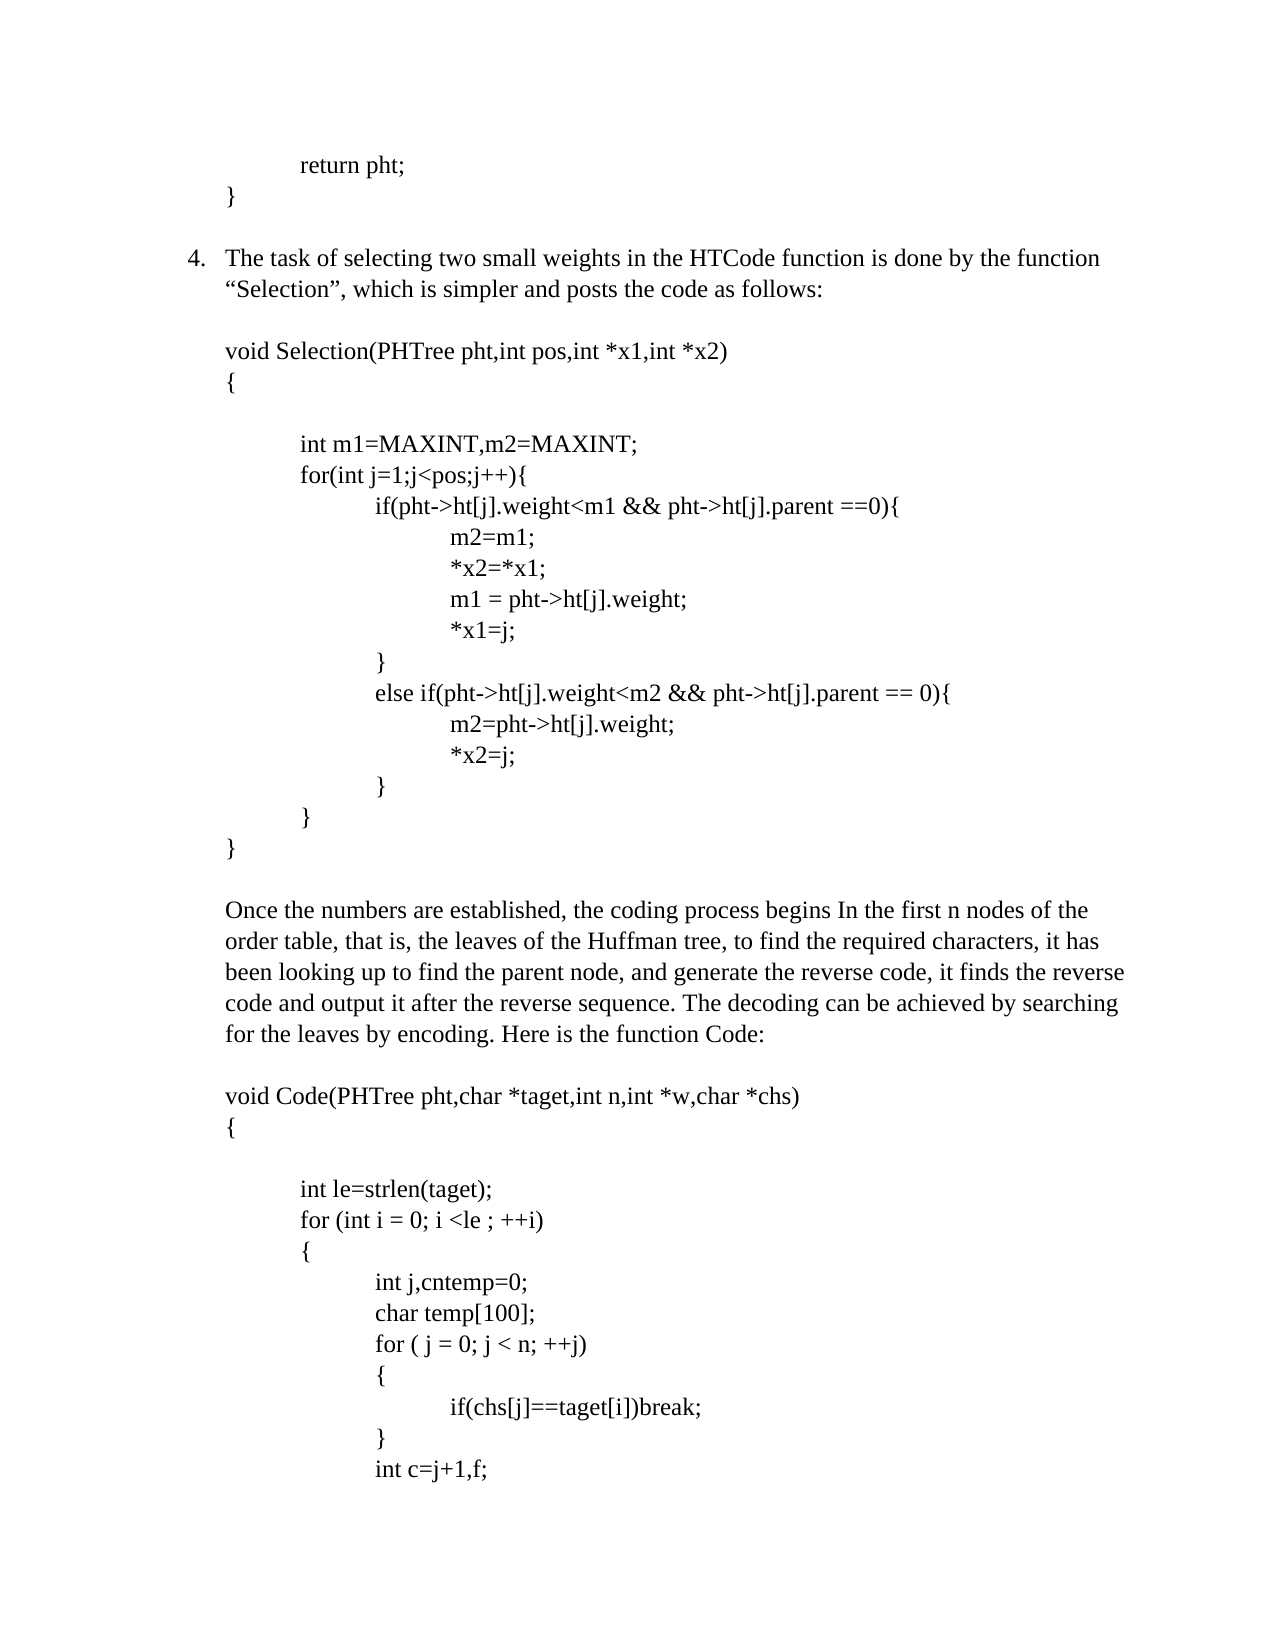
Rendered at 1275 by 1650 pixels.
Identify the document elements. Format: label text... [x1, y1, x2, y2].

list int c=j+1,f; [225, 1454, 1125, 1482]
list int le=strlen(taget); [225, 1174, 1125, 1203]
list } [225, 833, 1125, 862]
list return pht; [225, 150, 1125, 179]
list void Selection(PHTree pht,int pos,int *x1,int *x2) [225, 336, 1125, 365]
list { [225, 1112, 1125, 1141]
list Once the numbers are established, the coding process begins In the first n nodes of the order table, that is, the leaves of the Huffman tree, to find the required characters, it has been looking up to find the parent node, and generate the reverse code, it finds the reverse code and output it after the reverse sequence. The decoding can be achieved by searching for the leaves by encoding. Here is the function Code: [225, 895, 1125, 1048]
list *x1=j; [225, 616, 1125, 644]
list } [225, 647, 1125, 675]
list *x2=j; [225, 740, 1125, 768]
list { [225, 367, 1125, 396]
list } [225, 802, 1125, 831]
list } [225, 181, 1125, 210]
list *x2=*x1; [225, 553, 1125, 582]
list void Code(PHTree pht,char *taget,int n,int *w,char *chs) [225, 1081, 1125, 1110]
list else if(pht->ht[j].weight<m2 && pht->ht[j].parent == 0){ [225, 678, 1125, 706]
list for(int j=1;j<pos;j++){ [225, 460, 1125, 489]
list { [225, 1236, 1125, 1265]
list int j,cntemp=0; [225, 1267, 1125, 1296]
list if(pht->ht[j].weight<m1 && pht->ht[j].parent ==0){ [225, 491, 1125, 520]
list } [225, 771, 1125, 799]
list } [225, 1423, 1125, 1451]
list if(chs[j]==taget[i])break; [225, 1392, 1125, 1420]
list int m1=MAXINT,m2=MAXINT; [225, 429, 1125, 458]
list for ( j = 0; j < n; ++j) [225, 1329, 1125, 1358]
list m2=m1; [225, 522, 1125, 551]
list for (int i = 0; i <le ; ++i) [225, 1205, 1125, 1234]
list m2=pht->ht[j].weight; [225, 709, 1125, 737]
list { [225, 1361, 1125, 1389]
list char temp[100]; [225, 1298, 1125, 1327]
list m1 = pht->ht[j].weight; [225, 584, 1125, 613]
list The task of selecting two small weights in the HTCode function is done by the function “Selection”, which is simpler and posts the code as follows: [187, 243, 1125, 303]
